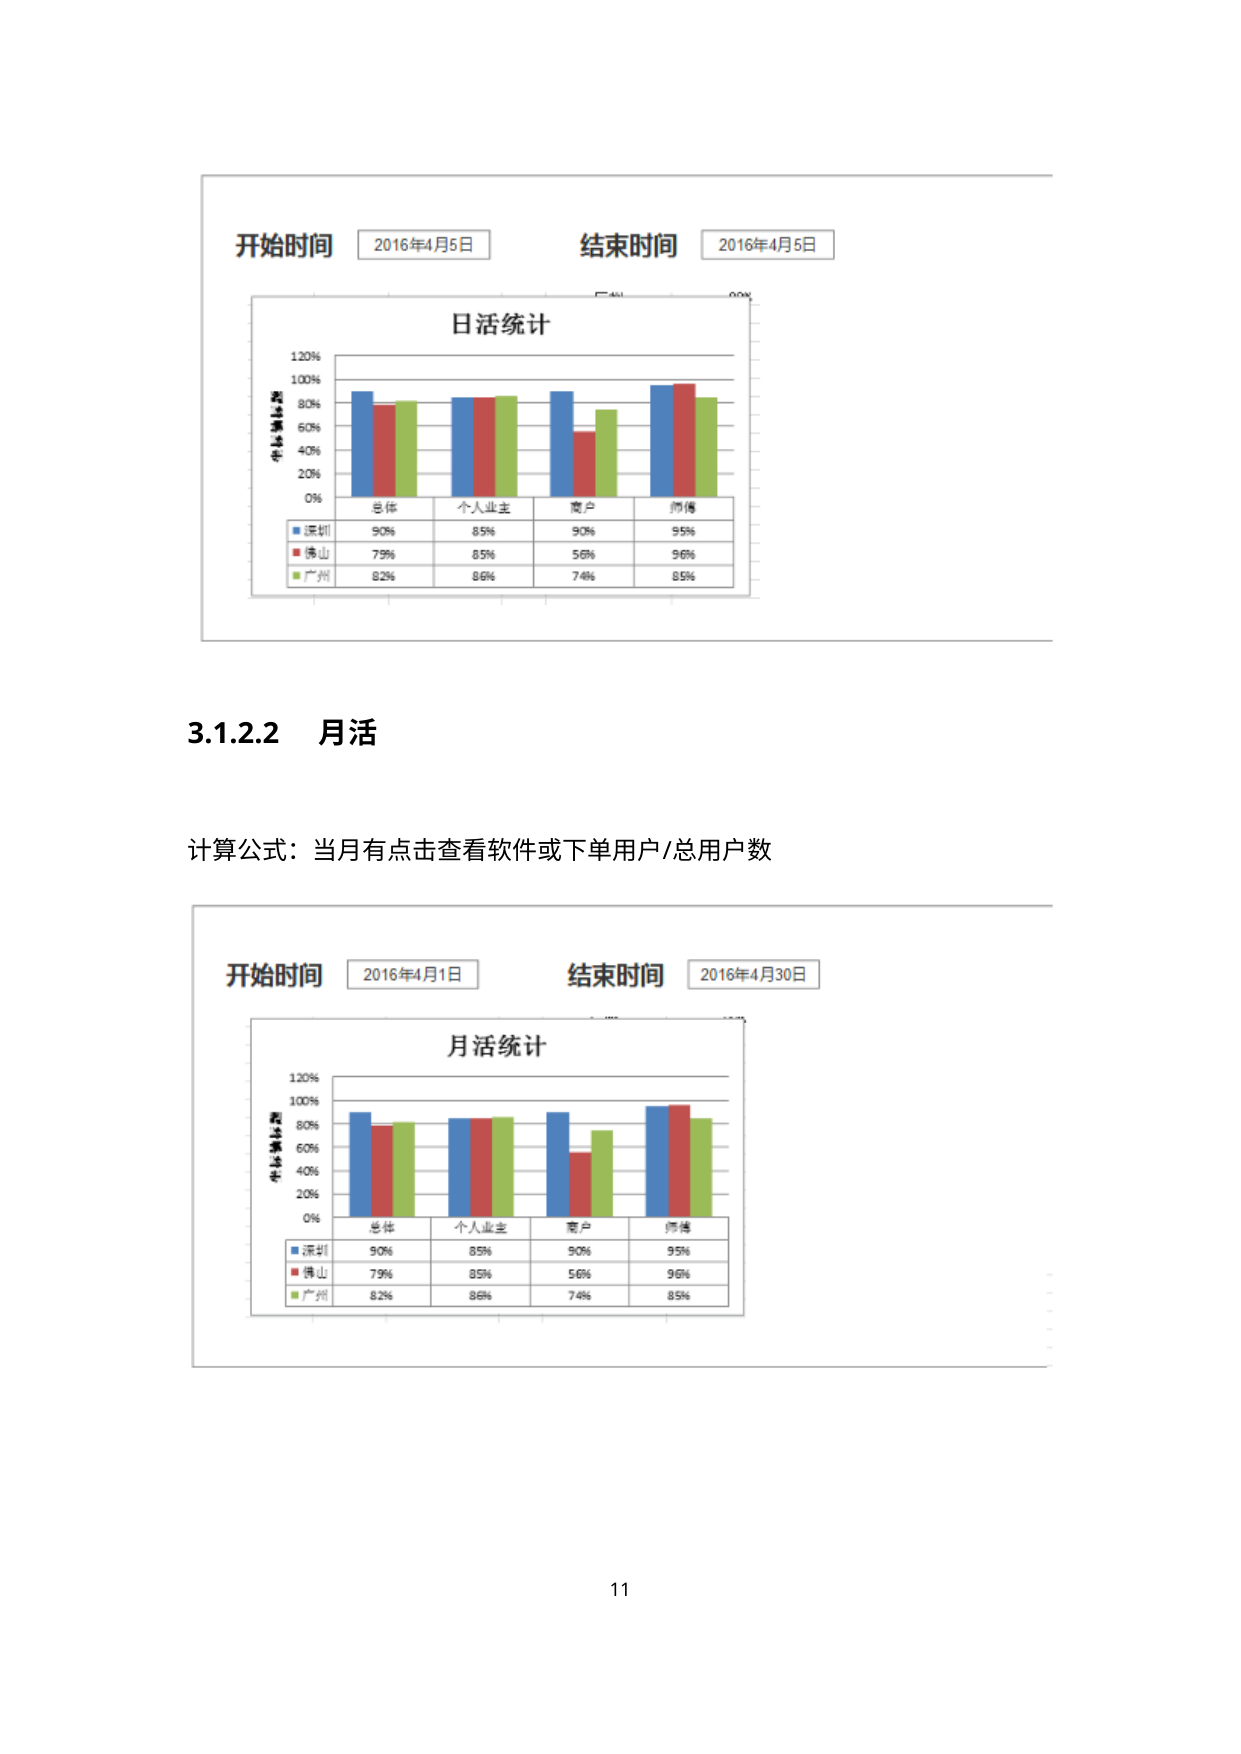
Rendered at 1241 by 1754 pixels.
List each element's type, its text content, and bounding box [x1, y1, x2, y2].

text 计算公式：当月有点击查看软件或下单用户/总用户数 [187, 816, 1053, 881]
picture [187, 164, 1053, 648]
subtitle 月活 [187, 698, 1053, 763]
picture [187, 899, 1053, 1374]
